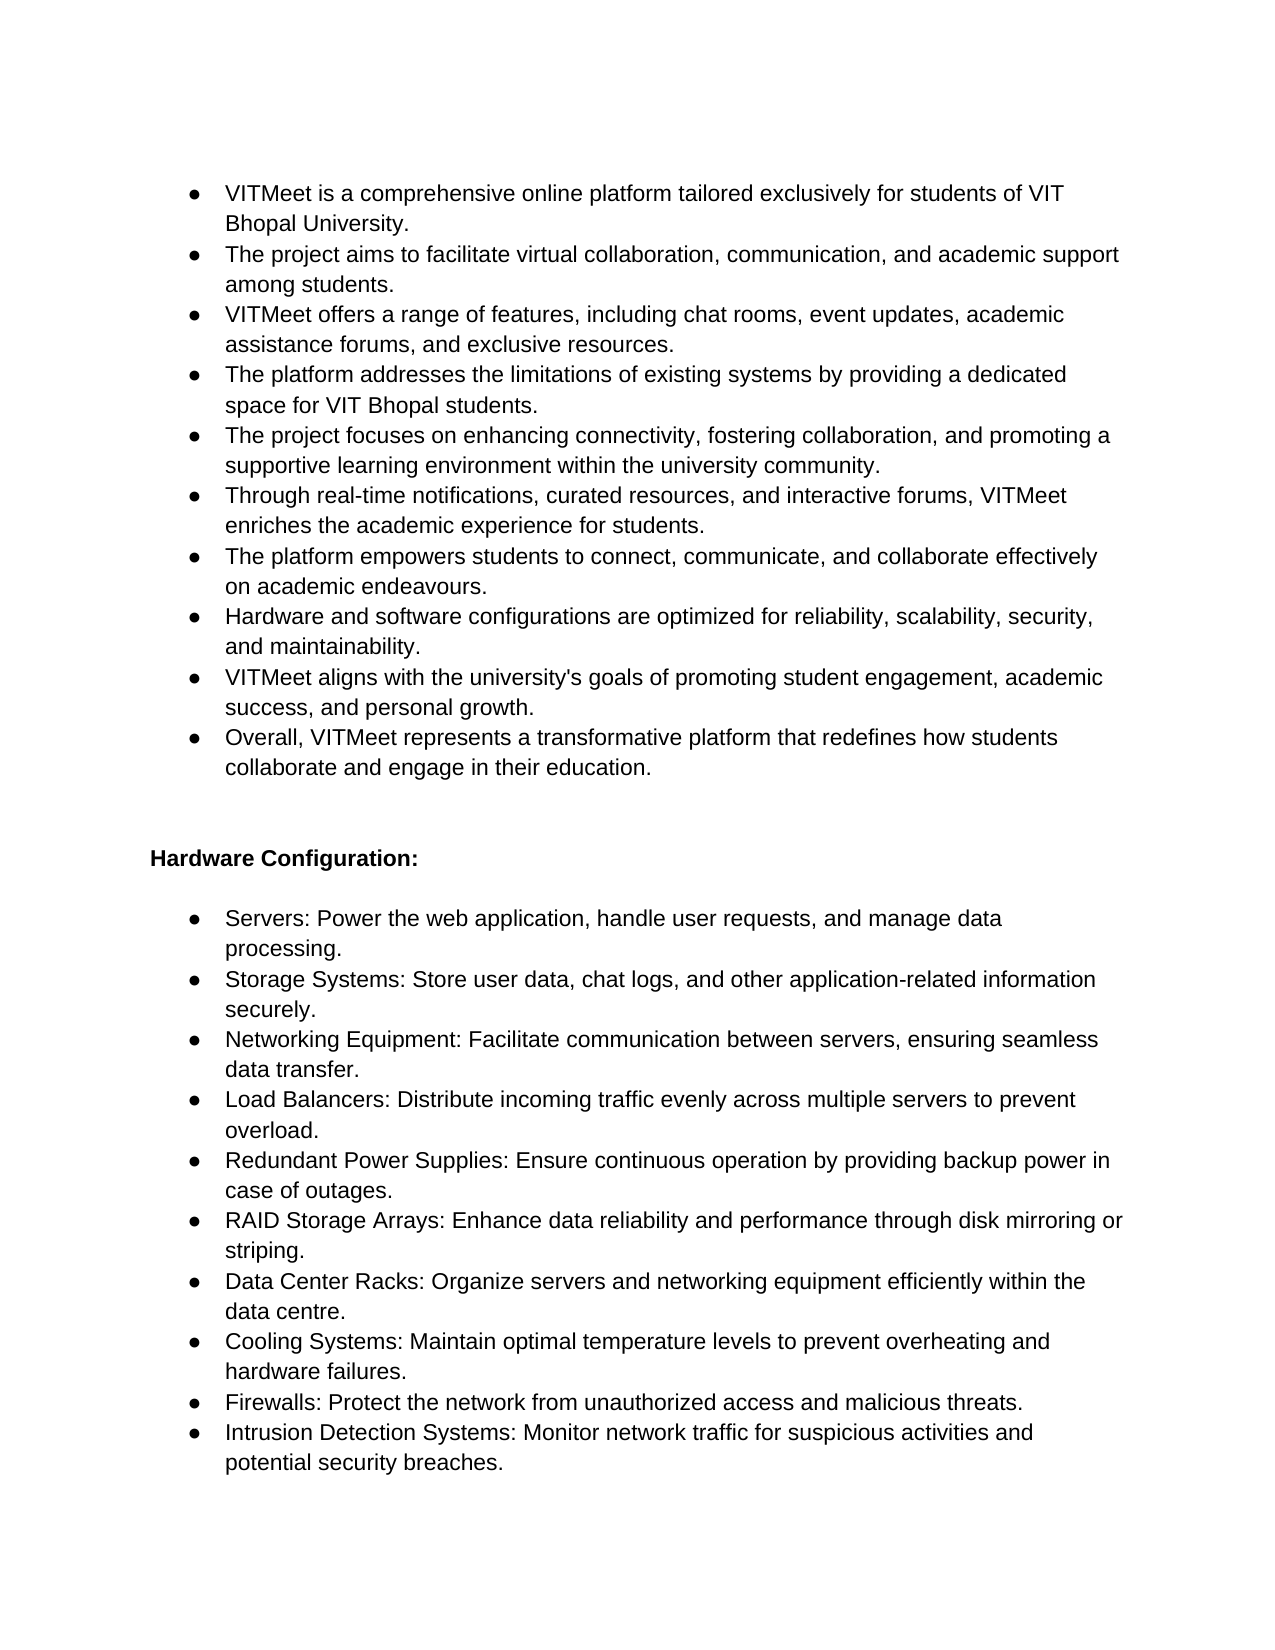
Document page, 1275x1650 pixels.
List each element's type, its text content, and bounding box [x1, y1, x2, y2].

list RAID Storage Arrays: Enhance data reliability and performance through disk mirroring or striping. [187, 1207, 1125, 1264]
list Networking Equipment: Facilitate communication between servers, ensuring seamless data transfer. [187, 1026, 1125, 1083]
list VITMeet aligns with the university's goals of promoting student engagement, academic success, and personal growth. [187, 663, 1125, 720]
list Servers: Power the web application, handle user requests, and manage data processing. [187, 905, 1125, 962]
list Firewalls: Protect the network from unauthorized access and malicious threats. [187, 1388, 1125, 1415]
list The project focuses on enhancing connectivity, fostering collaboration, and promoting a supportive learning environment within the university community. [187, 422, 1125, 478]
list Data Center Racks: Organize servers and networking equipment efficiently within the data centre. [187, 1268, 1125, 1324]
list Through real-time notifications, curated resources, and interactive forums, VITMeet enriches the academic experience for students. [187, 482, 1125, 539]
list VITMeet offers a range of features, including chat rooms, event updates, academic assistance forums, and exclusive resources. [187, 301, 1125, 358]
list VITMeet is a comprehensive online platform tailored exclusively for students of VIT Bhopal University. [187, 180, 1125, 237]
list Overall, VITMeet represents a transformative platform that redefines how students collaborate and engage in their education. [187, 724, 1125, 781]
list The project aims to facilitate virtual collaboration, communication, and academic support among students. [187, 241, 1125, 297]
list Intrusion Detection Systems: Monitor network traffic for suspicious activities and potential security breaches. [187, 1419, 1125, 1475]
list Storage Systems: Store user data, chat logs, and other application-related information securely. [187, 966, 1125, 1022]
list Cooling Systems: Maintain optimal temperature levels to prevent overheating and hardware failures. [187, 1328, 1125, 1385]
text Hardware Configuration: [150, 845, 1125, 871]
list Hardware and software configurations are optimized for reliability, scalability, security, and maintainability. [187, 603, 1125, 660]
list The platform addresses the limitations of existing systems by providing a dedicated space for VIT Bhopal students. [187, 361, 1125, 418]
list Load Balancers: Distribute incoming traffic evenly across multiple servers to prevent overload. [187, 1086, 1125, 1143]
list The platform empowers students to connect, communicate, and collaborate effectively on academic endeavours. [187, 543, 1125, 599]
list Redundant Power Supplies: Ensure continuous operation by providing backup power in case of outages. [187, 1147, 1125, 1203]
